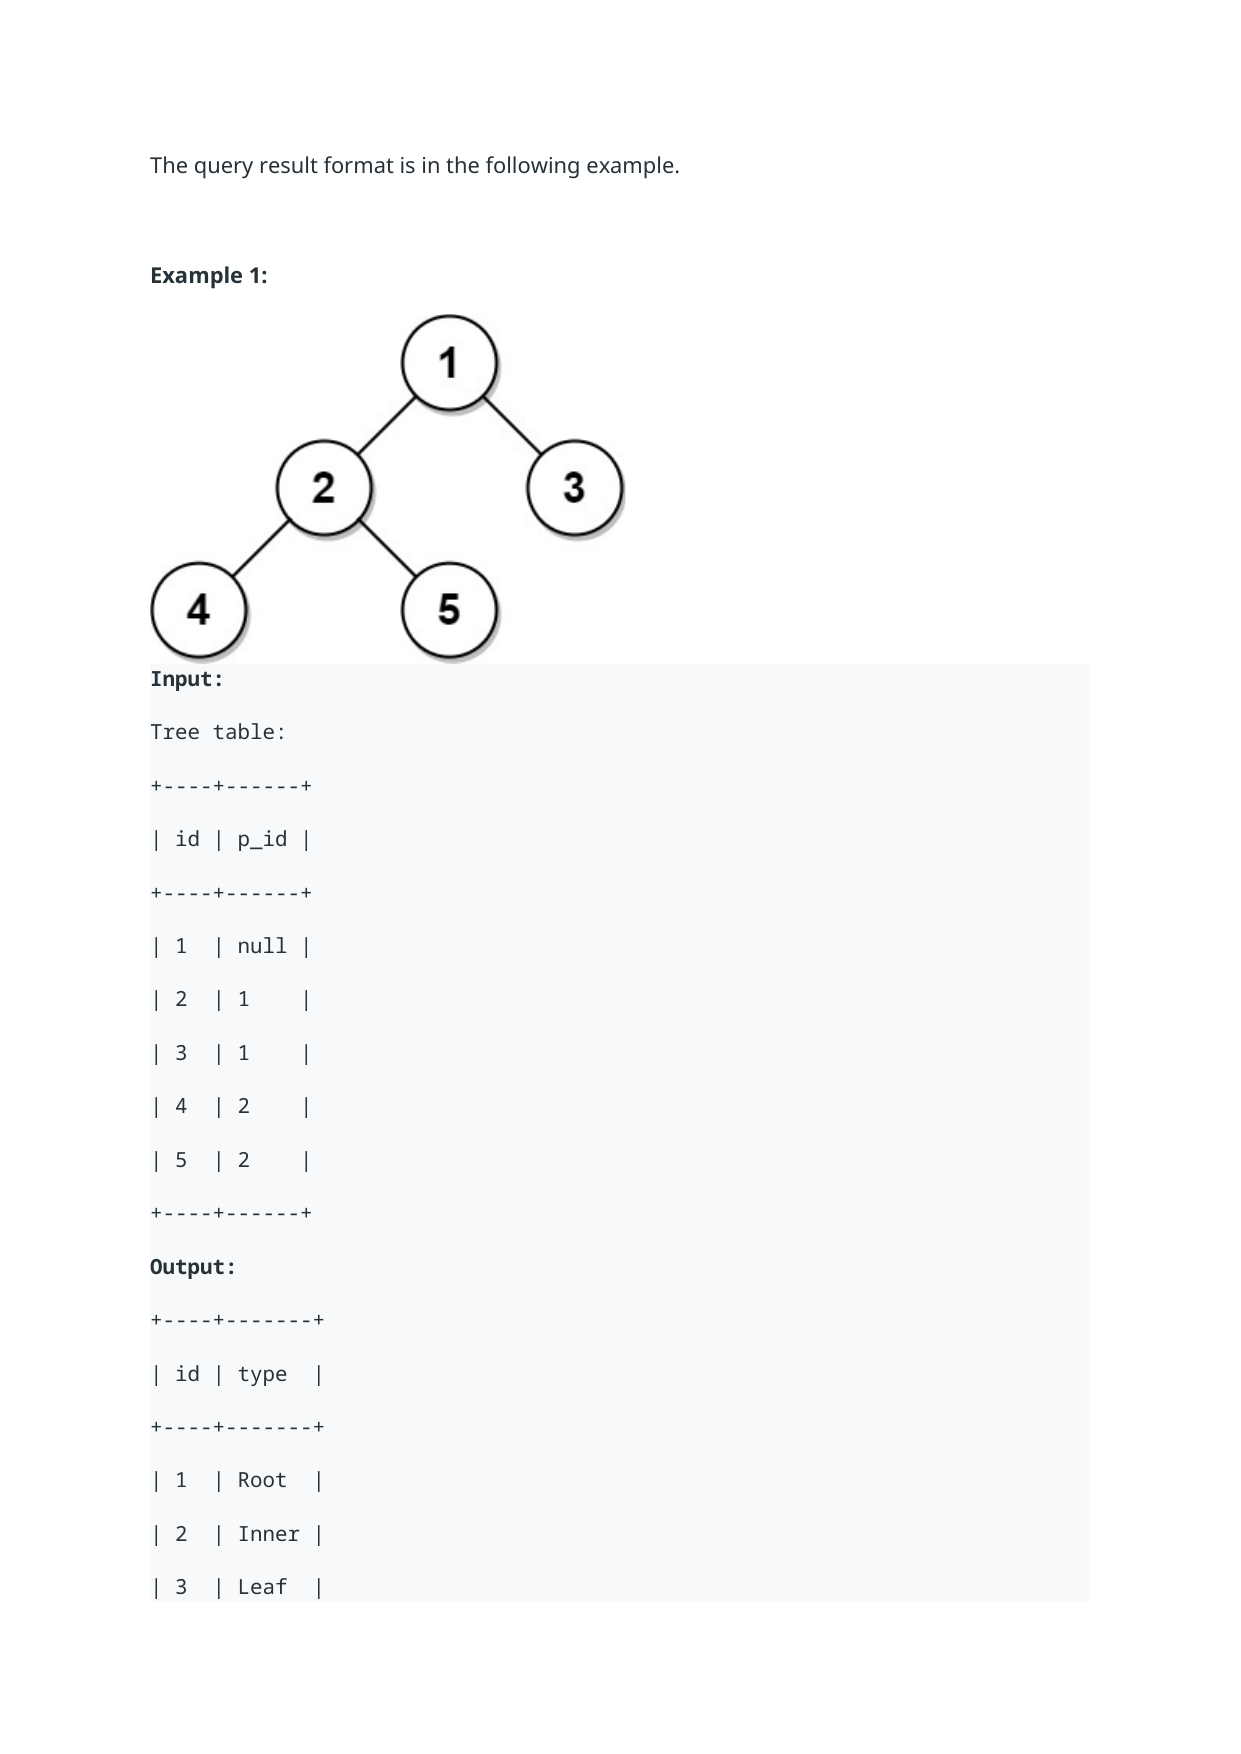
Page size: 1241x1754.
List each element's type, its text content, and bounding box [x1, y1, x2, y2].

text | 2 | 1 | [150, 984, 1090, 1013]
text Example 1: [150, 259, 1090, 289]
picture [150, 314, 626, 664]
text | 1 | Root | [150, 1466, 1090, 1494]
text | 5 | 2 | [150, 1145, 1090, 1173]
text +----+------+ [150, 878, 1090, 906]
text | id | type | [150, 1359, 1090, 1387]
text +----+------+ [150, 1198, 1090, 1227]
text +----+-------+ [150, 1412, 1090, 1441]
text Output: [150, 1252, 1090, 1280]
text +----+------+ [150, 771, 1090, 799]
text | 3 | Leaf | [150, 1572, 1090, 1601]
text The query result format is in the following example. [150, 150, 1090, 180]
text | id | p_id | [150, 824, 1090, 853]
text Input: [150, 664, 1090, 692]
text | 3 | 1 | [150, 1038, 1090, 1066]
text +----+-------+ [150, 1305, 1090, 1334]
text | 4 | 2 | [150, 1091, 1090, 1120]
text Tree table: [150, 717, 1090, 746]
text | 1 | null | [150, 931, 1090, 959]
text | 2 | Inner | [150, 1519, 1090, 1547]
